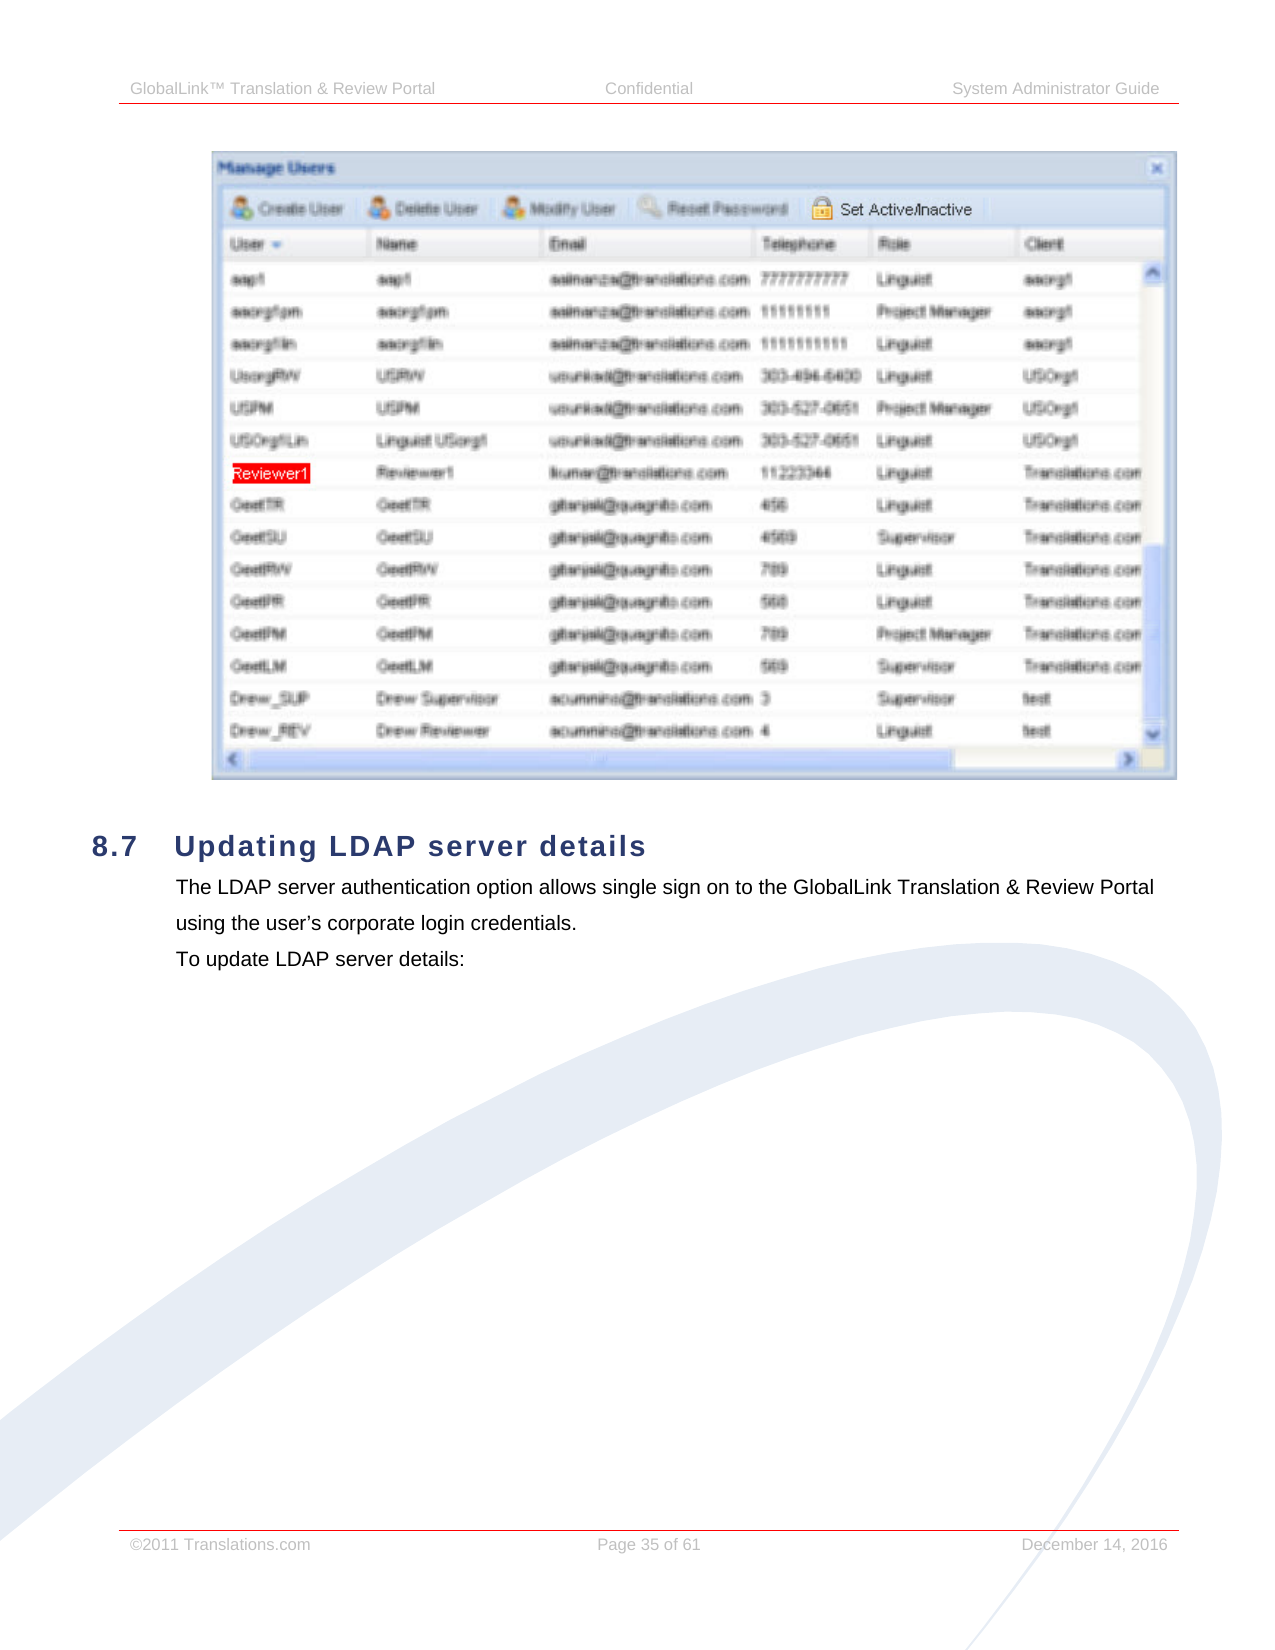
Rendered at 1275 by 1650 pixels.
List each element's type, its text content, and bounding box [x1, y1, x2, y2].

subtitle Updating LDAP server details [92, 829, 1156, 863]
text To update LDAP server details: [176, 947, 1156, 971]
text The LDAP server authentication option allows single sign on to the GlobalLink Translation & Review Portal using the user’s corporate login credentials. [176, 875, 1156, 935]
picture [211, 151, 1178, 780]
